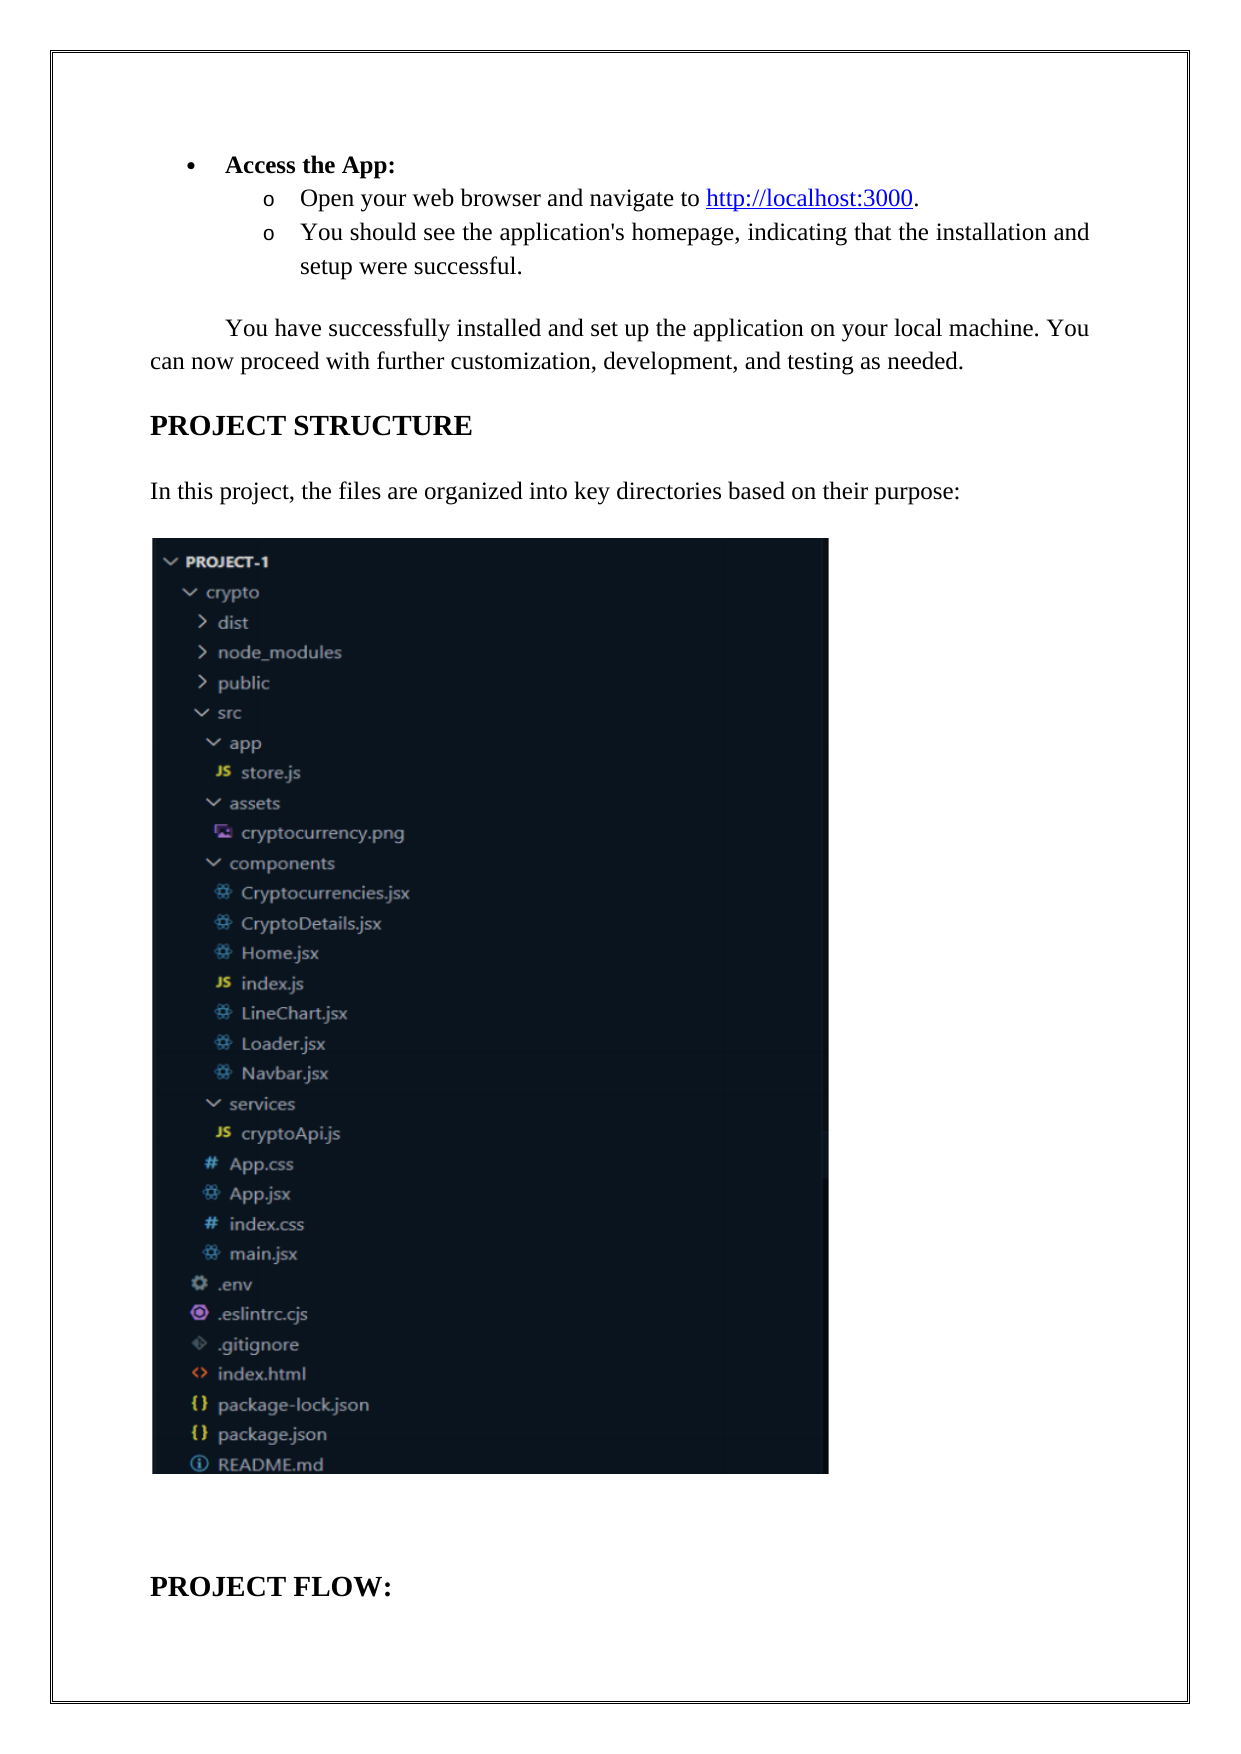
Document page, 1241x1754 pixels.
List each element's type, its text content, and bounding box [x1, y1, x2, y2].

list You should see the application's homepage, indicating that the installation and setup were successful. [262, 217, 1090, 279]
text In this project, the files are organized into key directories based on their purpose: [150, 476, 1090, 505]
list Open your web browser and navigate to http://localhost:3000. [262, 183, 1090, 213]
text You have successfully installed and set up the application on your local machine. You can now proceed with further customization, development, and testing as needed. [150, 313, 1090, 375]
text PROJECT STRUCTURE [150, 408, 1090, 442]
text PROJECT FLOW: [150, 1569, 1090, 1603]
list Access the App: [187, 150, 1090, 179]
picture [150, 538, 836, 1474]
